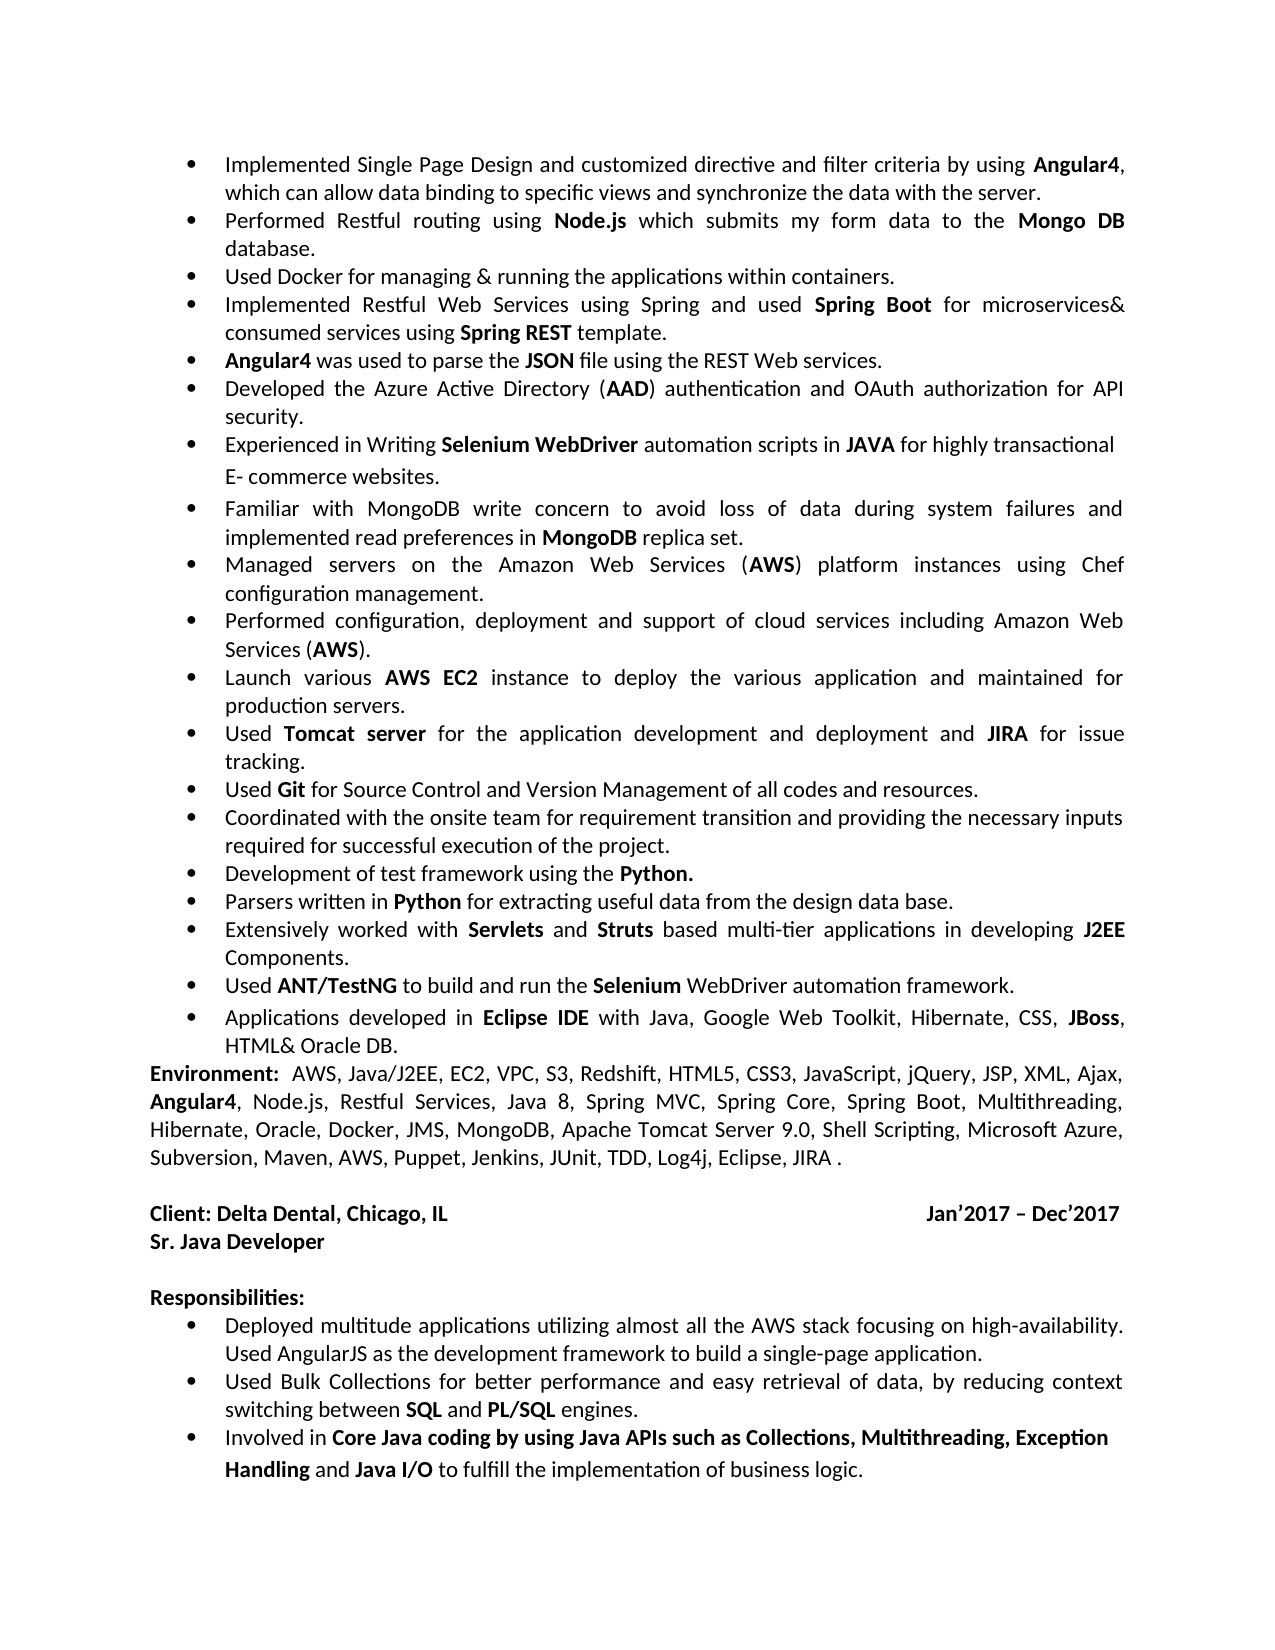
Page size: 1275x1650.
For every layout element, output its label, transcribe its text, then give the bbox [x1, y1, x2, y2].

list Implemented Restful Web Services using Spring and used Spring Boot for microservices& consumed services using Spring REST template. [187, 290, 1125, 346]
list Launch various AWS EC2 instance to deploy the various application and maintained for production servers. [187, 663, 1125, 719]
list Performed configuration, deployment and support of cloud services including Amazon Web Services (AWS). [187, 607, 1125, 663]
list Parsers written in Python for extracting useful data from the design data base. [187, 887, 1125, 915]
list Used Bulk Collections for better performance and easy retrieval of data, by reducing context switching between SQL and PL/SQL engines. [187, 1367, 1125, 1423]
list Deployed multitude applications utilizing almost all the AWS stack focusing on high-availability. Used AngularJS as the development framework to build a single-page application. [187, 1311, 1125, 1367]
list Involved in Core Java coding by using Java APIs such as Collections, Multithreading, Exception Handling and Java I/O to fulfill the implementation of business logic. [187, 1423, 1125, 1484]
list Extensively worked with Servlets and Struts based multi-tier applications in developing J2EE Components. [187, 915, 1125, 971]
list Used Docker for managing & running the applications within containers. [187, 262, 1125, 290]
list Familiar with MongoDB write concern to avoid loss of data during system failures and implemented read preferences in MongoDB replica set. [187, 494, 1125, 551]
list Applications developed in Eclipse IDE with Java, Google Web Toolkit, Hibernate, CSS, JBoss, HTML& Oracle DB. [187, 1003, 1125, 1059]
list Experienced in Writing Selenium WebDriver automation scripts in JAVA for highly transactional E- commerce websites. [187, 430, 1125, 490]
list Used Git for Source Control and Version Management of all codes and resources. [187, 775, 1125, 803]
list Performed Restful routing using Node.js which submits my form data to the Mongo DB database. [187, 206, 1125, 262]
list Managed servers on the Amazon Web Services (AWS) platform instances using Chef configuration management. [187, 551, 1125, 607]
list Implemented Single Page Design and customized directive and filter criteria by using Angular4, which can allow data binding to specific views and synchronize the data with the server. [187, 150, 1125, 206]
list Coordinated with the onsite team for requirement transition and providing the necessary inputs required for successful execution of the project. [187, 803, 1125, 859]
text Responsibilities: [150, 1255, 1125, 1311]
list Used Tomcat server for the application development and deployment and JIRA for issue tracking. [187, 719, 1125, 775]
list Developed the Azure Active Directory (AAD) authentication and OAuth authorization for API security. [187, 374, 1125, 430]
list Development of test framework using the Python. [187, 859, 1125, 887]
list Angular4 was used to parse the JSON file using the REST Web services. [187, 346, 1125, 374]
text Client: Delta Dental, Chicago, IL Jan’2017 – Dec’2017 Sr. Java Developer [150, 1199, 1125, 1255]
list Used ANT/TestNG to build and run the Selenium WebDriver automation framework. [187, 971, 1125, 999]
text Environment: AWS, Java/J2EE, EC2, VPC, S3, Redshift, HTML5, CSS3, JavaScript, jQuery, JSP, XML, Ajax, Angular4, Node.js, Restful Services, Java 8, Spring MVC, Spring Core, Spring Boot, Multithreading, Hibernate, Oracle, Docker, JMS, MongoDB, Apache Tomcat Server 9.0, Shell Scripting, Microsoft Azure, Subversion, Maven, AWS, Puppet, Jenkins, JUnit, TDD, Log4j, Eclipse, JIRA . [150, 1059, 1125, 1171]
